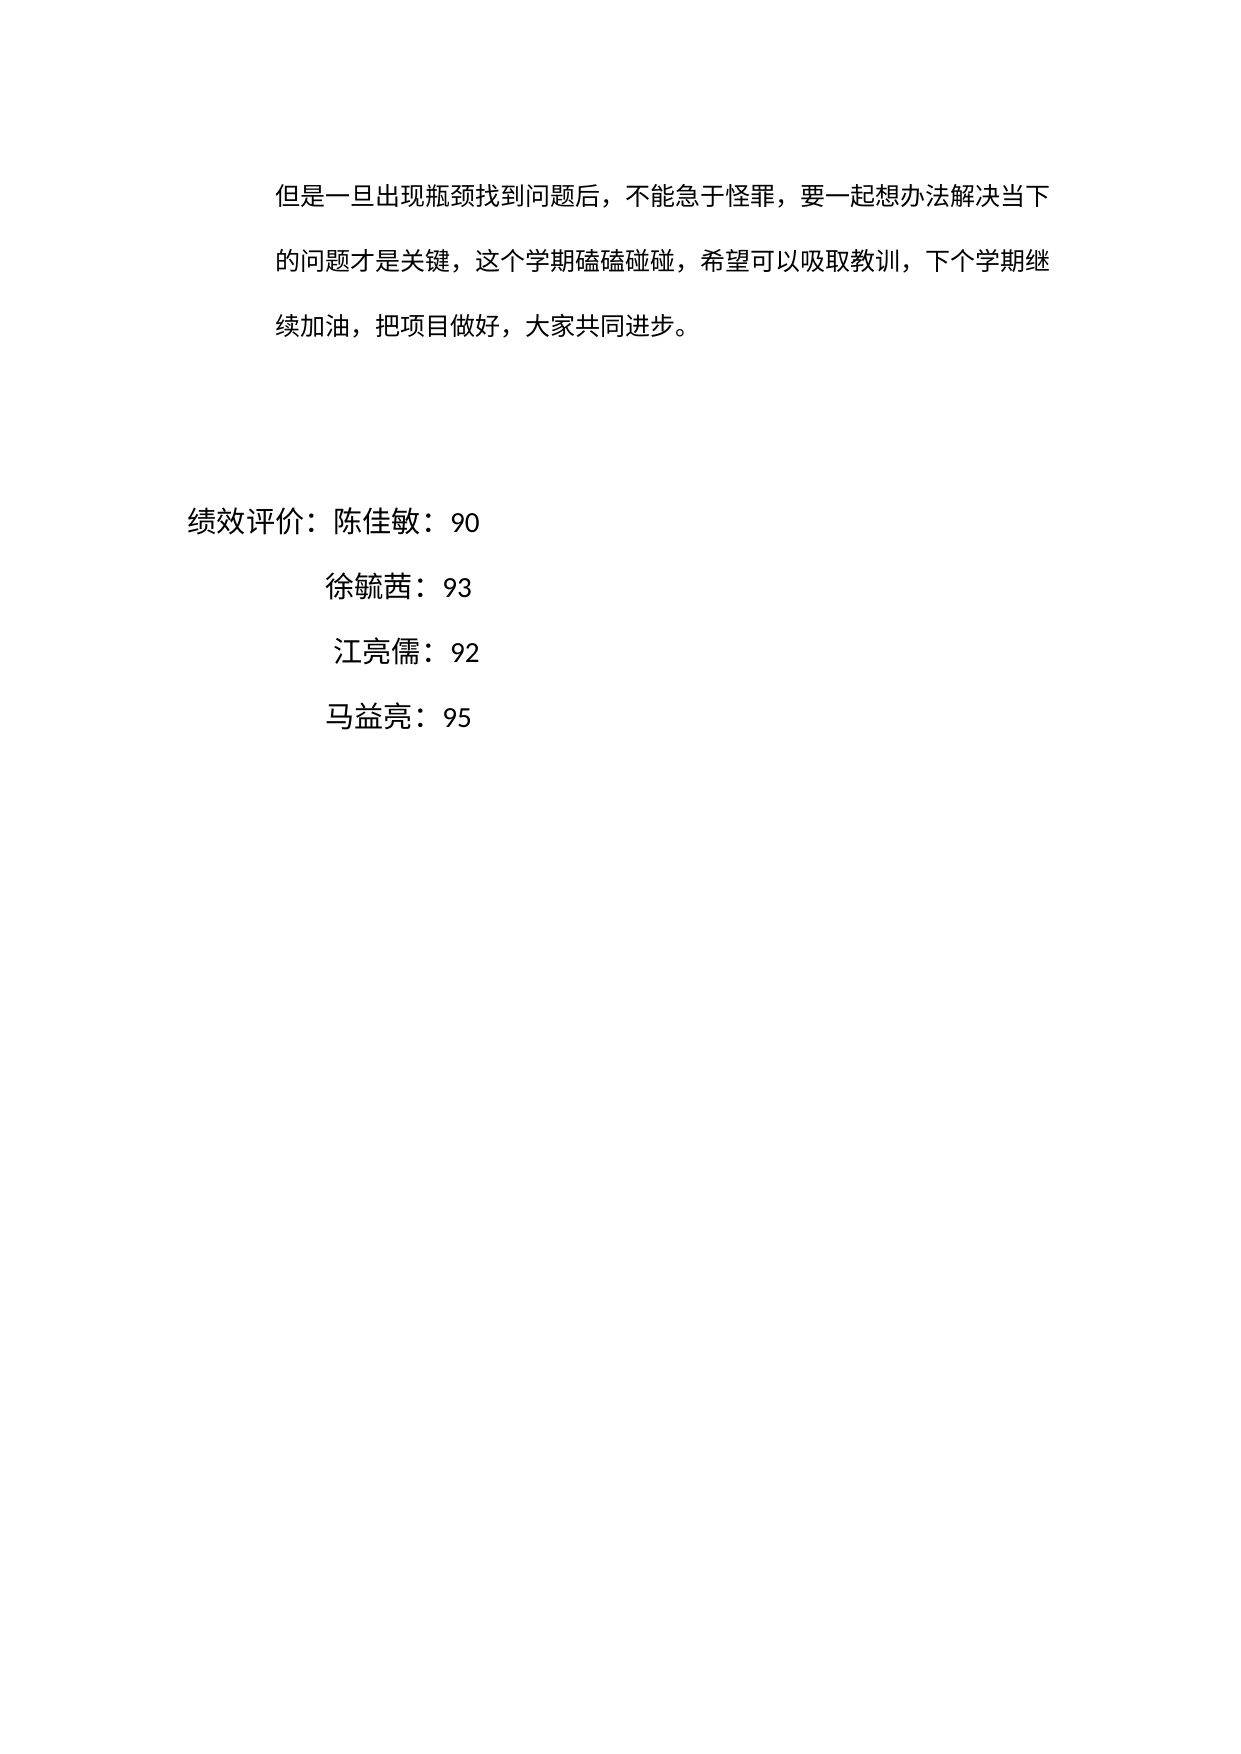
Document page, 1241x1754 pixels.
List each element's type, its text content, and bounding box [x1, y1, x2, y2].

text 江亮儒：92 [187, 617, 1053, 682]
text 绩效评价：陈佳敏：90 [187, 487, 1053, 552]
text 徐毓茜：93 [275, 552, 1053, 617]
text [187, 162, 1053, 357]
text 马益亮：95 [275, 682, 1053, 747]
